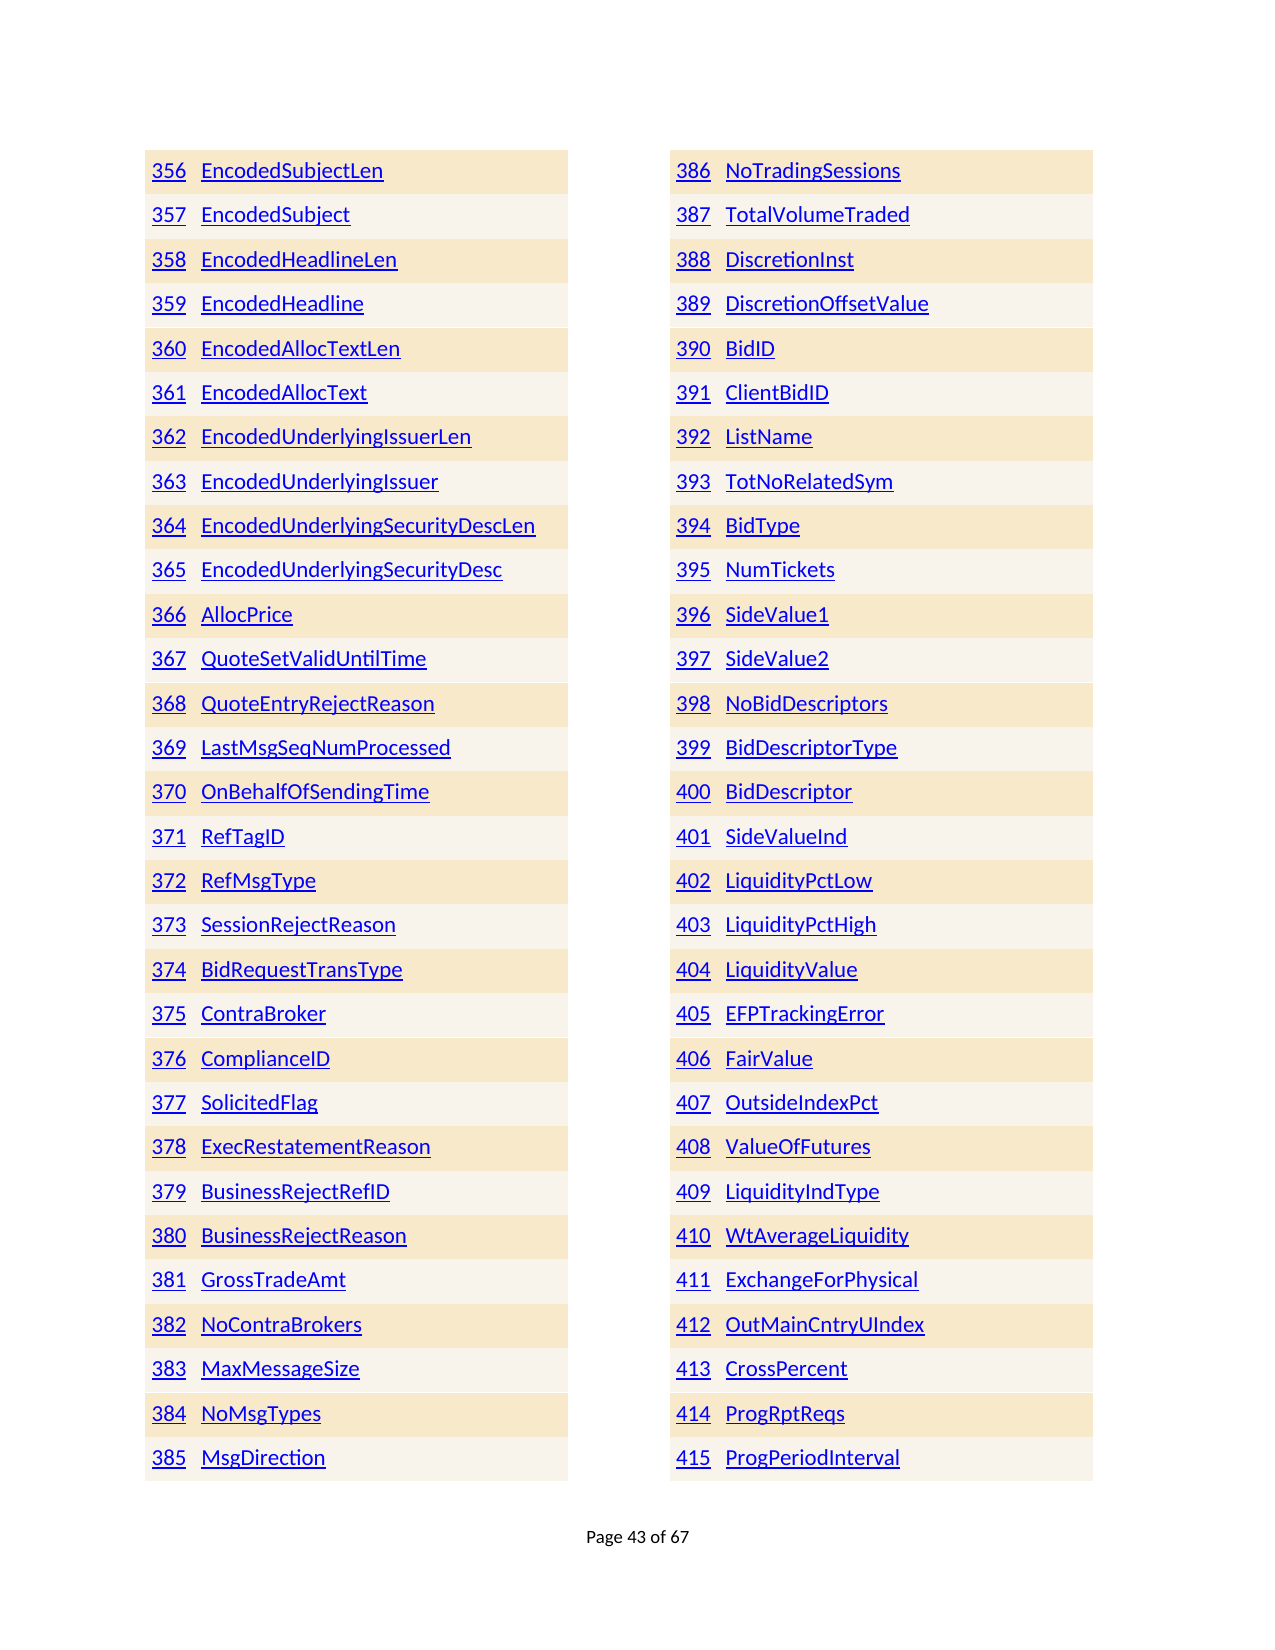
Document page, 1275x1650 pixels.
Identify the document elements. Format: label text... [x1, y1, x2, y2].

table_cell ContraBroker [195, 993, 568, 1037]
table_cell 414 [670, 1393, 719, 1437]
table_cell 402 [670, 860, 719, 904]
table_cell 412 [670, 1304, 719, 1348]
table_cell EncodedSubjectLen [195, 150, 568, 194]
table_cell 363 [145, 461, 195, 505]
table_cell 380 [145, 1215, 195, 1259]
table_cell SolicitedFlag [195, 1082, 568, 1126]
table_cell 413 [670, 1348, 719, 1392]
table_cell BidType [719, 505, 1093, 549]
table_cell QuoteSetValidUntilTime [195, 638, 568, 682]
table_cell ProgRptReqs [719, 1393, 1093, 1437]
table_cell NoBidDescriptors [719, 683, 1093, 727]
table_cell 367 [145, 638, 195, 682]
table_cell 383 [145, 1348, 195, 1392]
table_cell 370 [145, 771, 195, 816]
table_cell WtAverageLiquidity [719, 1215, 1093, 1259]
table_cell EncodedUnderlyingIssuerLen [195, 416, 568, 461]
table_cell 374 [145, 949, 195, 993]
table_cell SessionRejectReason [195, 904, 568, 949]
table_cell 376 [145, 1038, 195, 1082]
table_cell 399 [670, 727, 719, 771]
table_cell OnBehalfOfSendingTime [195, 771, 568, 816]
table_cell BusinessRejectRefID [195, 1171, 568, 1215]
table_cell TotalVolumeTraded [719, 194, 1093, 239]
table_cell EncodedAllocTextLen [195, 328, 568, 372]
table_cell 372 [145, 860, 195, 904]
table_cell 368 [145, 683, 195, 727]
table_cell 389 [670, 283, 719, 327]
table_cell 358 [145, 239, 195, 283]
table_cell 401 [670, 816, 719, 860]
table_cell ExchangeForPhysical [719, 1259, 1093, 1304]
table_cell 410 [670, 1215, 719, 1259]
table_cell 404 [670, 949, 719, 993]
table_cell EncodedUnderlyingSecurityDescLen [195, 505, 568, 549]
table_cell 415 [670, 1437, 719, 1481]
table_cell 398 [670, 683, 719, 727]
table_cell 394 [670, 505, 719, 549]
table_cell 386 [670, 150, 719, 194]
table_cell 393 [670, 461, 719, 505]
table_cell DiscretionOffsetValue [719, 283, 1093, 327]
table_cell SideValueInd [719, 816, 1093, 860]
table_cell EncodedSubject [195, 194, 568, 239]
table_cell 377 [145, 1082, 195, 1126]
table_cell 375 [145, 993, 195, 1037]
table_cell QuoteEntryRejectReason [195, 683, 568, 727]
table_cell ComplianceID [195, 1038, 568, 1082]
table_cell 396 [670, 594, 719, 638]
table_cell 384 [145, 1393, 195, 1437]
table_cell 405 [670, 993, 719, 1037]
table_cell 409 [670, 1171, 719, 1215]
table_cell 364 [145, 505, 195, 549]
table_cell 391 [670, 372, 719, 416]
table_cell 362 [145, 416, 195, 461]
table_cell 361 [145, 372, 195, 416]
table_cell 381 [145, 1259, 195, 1304]
table_cell 369 [145, 727, 195, 771]
table_cell BidID [719, 328, 1093, 372]
table_cell 366 [145, 594, 195, 638]
table_cell ValueOfFutures [719, 1126, 1093, 1171]
table_cell 407 [670, 1082, 719, 1126]
table_cell NoContraBrokers [195, 1304, 568, 1348]
table_cell LiquidityPctLow [719, 860, 1093, 904]
table_cell EncodedUnderlyingIssuer [195, 461, 568, 505]
table_cell OutMainCntryUIndex [719, 1304, 1093, 1348]
table_cell SideValue1 [719, 594, 1093, 638]
table_cell CrossPercent [719, 1348, 1093, 1392]
table_cell BidDescriptorType [719, 727, 1093, 771]
table_cell LiquidityValue [719, 949, 1093, 993]
table_cell LiquidityIndType [719, 1171, 1093, 1215]
table_cell AllocPrice [195, 594, 568, 638]
table_cell 397 [670, 638, 719, 682]
table_cell 387 [670, 194, 719, 239]
table_cell ListName [719, 416, 1093, 461]
table_cell EncodedAllocText [195, 372, 568, 416]
table_cell ProgPeriodInterval [719, 1437, 1093, 1481]
table_cell LastMsgSeqNumProcessed [195, 727, 568, 771]
table_cell OutsideIndexPct [719, 1082, 1093, 1126]
table_cell 379 [145, 1171, 195, 1215]
table_cell 382 [145, 1304, 195, 1348]
table_cell EncodedHeadline [195, 283, 568, 327]
table_cell EFPTrackingError [719, 993, 1093, 1037]
table_cell ClientBidID [719, 372, 1093, 416]
table_cell 406 [670, 1038, 719, 1082]
table_cell BusinessRejectReason [195, 1215, 568, 1259]
table_cell 385 [145, 1437, 195, 1481]
table_cell SideValue2 [719, 638, 1093, 682]
table_cell 365 [145, 549, 195, 594]
table_cell 395 [670, 549, 719, 594]
table_cell 373 [145, 904, 195, 949]
table_cell DiscretionInst [719, 239, 1093, 283]
table_cell MsgDirection [195, 1437, 568, 1481]
table_cell 390 [670, 328, 719, 372]
table_cell BidDescriptor [719, 771, 1093, 816]
table_cell NoMsgTypes [195, 1393, 568, 1437]
table_cell EncodedHeadlineLen [195, 239, 568, 283]
table_cell EncodedUnderlyingSecurityDesc [195, 549, 568, 594]
table_cell NoTradingSessions [719, 150, 1093, 194]
table_cell GrossTradeAmt [195, 1259, 568, 1304]
table_cell LiquidityPctHigh [719, 904, 1093, 949]
table_cell 388 [670, 239, 719, 283]
table_cell TotNoRelatedSym [719, 461, 1093, 505]
table_cell ExecRestatementReason [195, 1126, 568, 1171]
table_cell 371 [145, 816, 195, 860]
table_cell BidRequestTransType [195, 949, 568, 993]
table_cell NumTickets [719, 549, 1093, 594]
table_cell 360 [145, 328, 195, 372]
table_cell 403 [670, 904, 719, 949]
table_cell 356 [145, 150, 195, 194]
table_cell 378 [145, 1126, 195, 1171]
table_cell RefMsgType [195, 860, 568, 904]
table_cell RefTagID [195, 816, 568, 860]
table_cell FairValue [719, 1038, 1093, 1082]
table_cell MaxMessageSize [195, 1348, 568, 1392]
table_cell 359 [145, 283, 195, 327]
table_cell 400 [670, 771, 719, 816]
table_cell 408 [670, 1126, 719, 1171]
table_cell 411 [670, 1259, 719, 1304]
table_cell 392 [670, 416, 719, 461]
table_cell 357 [145, 194, 195, 239]
